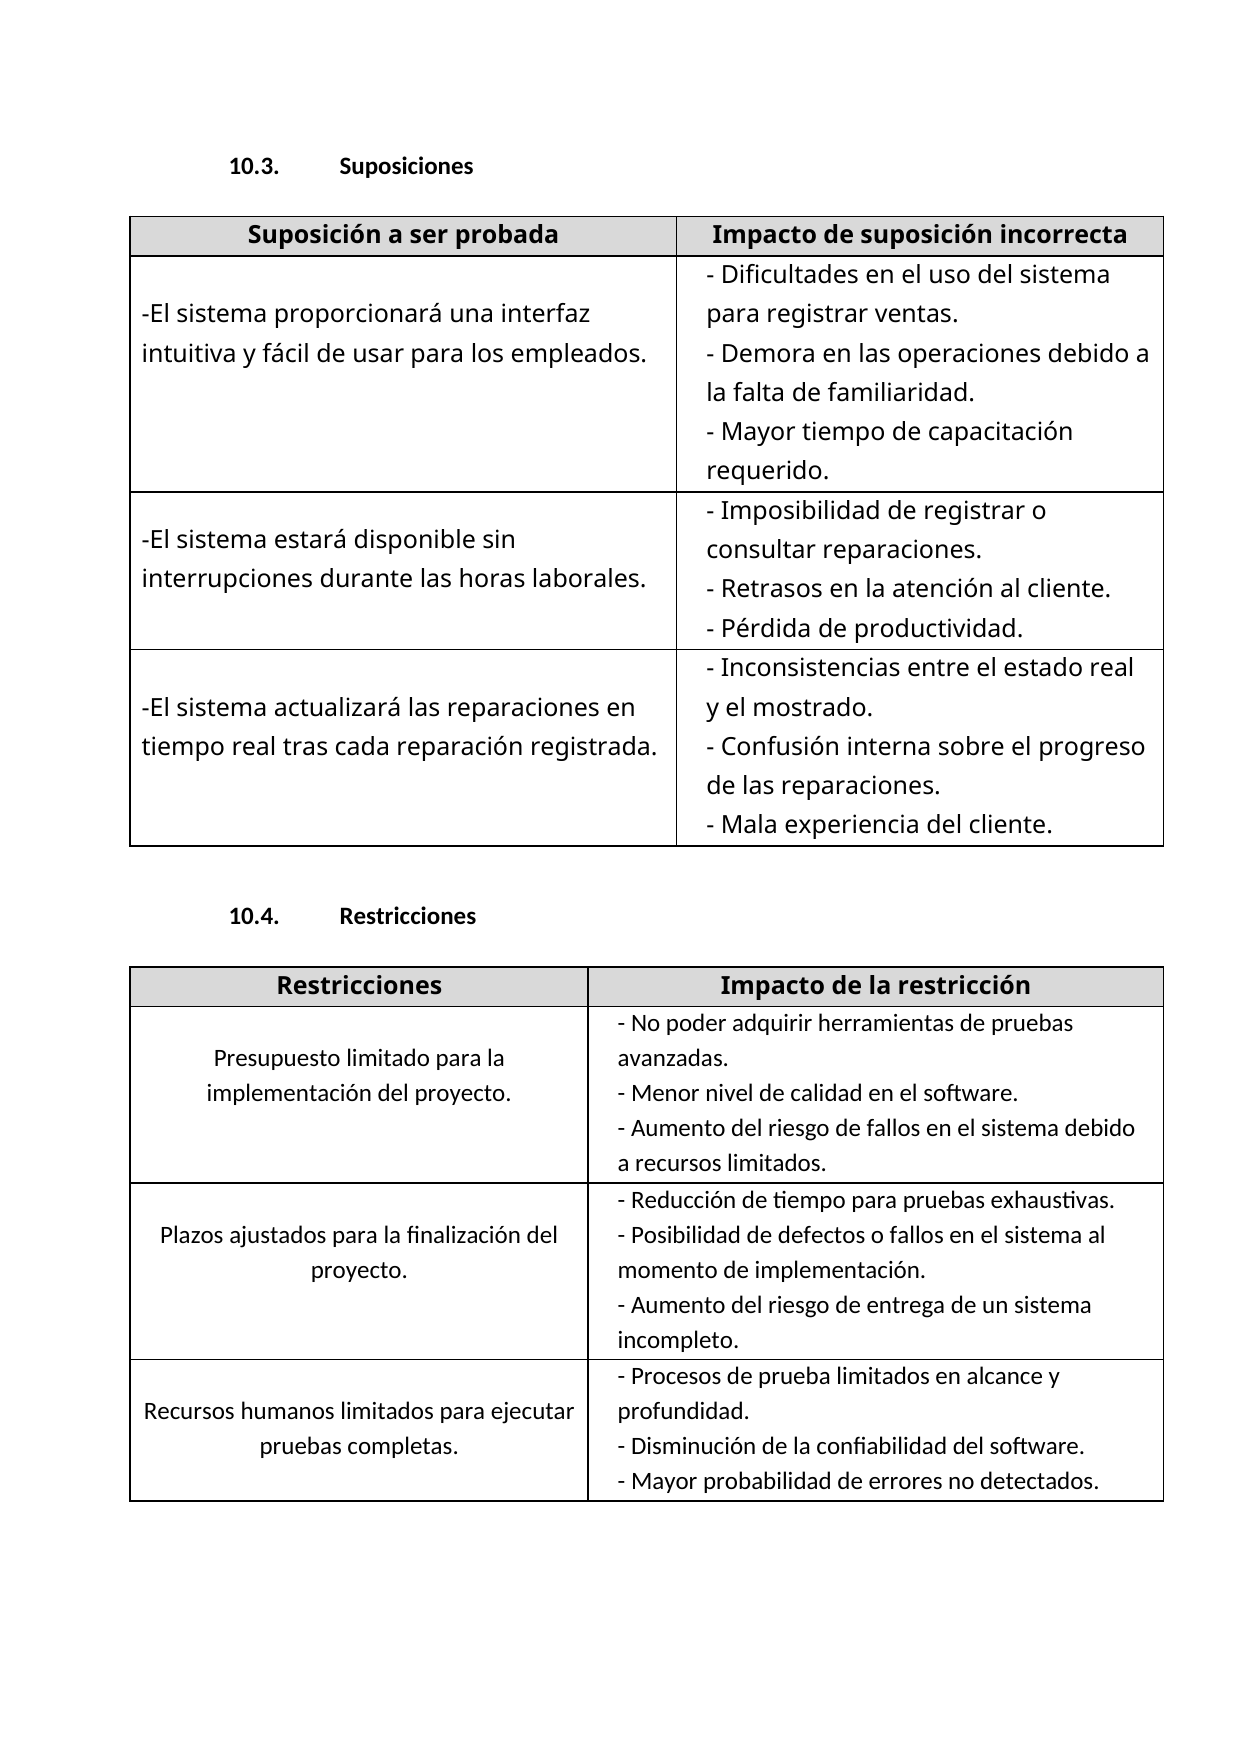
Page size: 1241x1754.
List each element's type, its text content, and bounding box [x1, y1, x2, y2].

table_header Impacto de la restricción [589, 968, 1163, 1006]
table_cell - Reducción de tiempo para pruebas exhaustivas. - Posibilidad de defectos o fallos en el sistema al momento de implementación. - Aumento del riesgo de entrega de un sistema incompleto. [589, 1184, 1163, 1358]
table_header Suposición a ser probada [131, 217, 676, 255]
table_cell Recursos humanos limitados para ejecutar pruebas completas. [131, 1360, 587, 1500]
table_cell - Dificultades en el uso del sistema para registrar ventas. - Demora en las operaciones debido a la falta de familiaridad. - Mayor tiempo de capacitación requerido. [677, 257, 1163, 491]
table_cell - No poder adquirir herramientas de pruebas avanzadas. - Menor nivel de calidad en el software. - Aumento del riesgo de fallos en el sistema debido a recursos limitados. [589, 1007, 1163, 1182]
table_cell Presupuesto limitado para la implementación del proyecto. [131, 1007, 587, 1182]
table_cell - Procesos de prueba limitados en alcance y profundidad. - Disminución de la confiabilidad del software. - Mayor probabilidad de errores no detectados. [589, 1360, 1163, 1500]
table_cell -El sistema actualizará las reparaciones en tiempo real tras cada reparación registrada. [131, 650, 676, 845]
table_cell - Imposibilidad de registrar o consultar reparaciones. - Retrasos en la atención al cliente. - Pérdida de productividad. [677, 493, 1163, 648]
table_header Restricciones [131, 968, 587, 1006]
table_header Impacto de suposición incorrecta [677, 217, 1163, 255]
table_cell -El sistema estará disponible sin interrupciones durante las horas laborales. [131, 493, 676, 648]
subtitle Suposiciones [228, 150, 1122, 181]
table_cell Plazos ajustados para la finalización del proyecto. [131, 1184, 587, 1358]
subtitle Restricciones [228, 900, 1122, 931]
table_cell - Inconsistencias entre el estado real y el mostrado. - Confusión interna sobre el progreso de las reparaciones. - Mala experiencia del cliente. [677, 650, 1163, 845]
table_cell -El sistema proporcionará una interfaz intuitiva y fácil de usar para los empleados. [131, 257, 676, 491]
